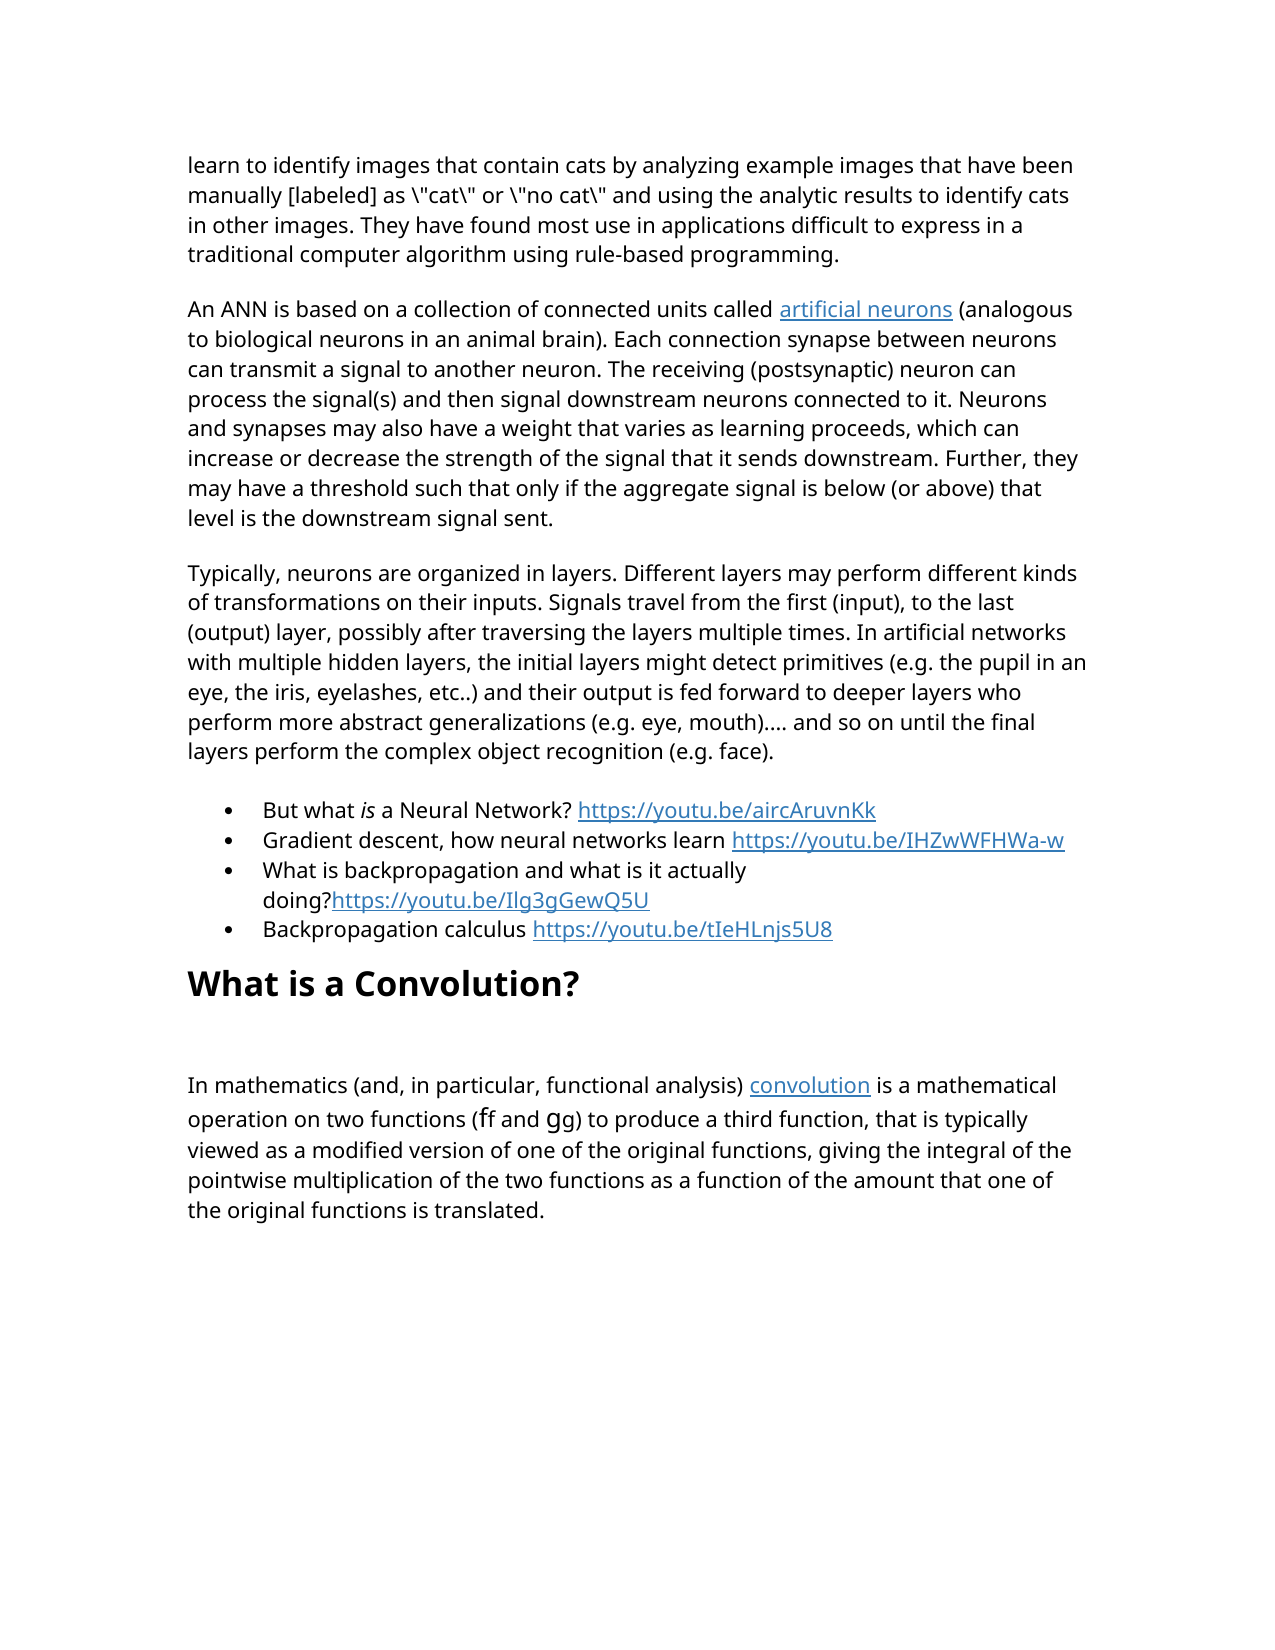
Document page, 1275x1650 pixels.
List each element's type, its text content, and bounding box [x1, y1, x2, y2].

list What is backpropagation and what is it actually doing?https://youtu.be/Ilg3gGewQ5U [225, 855, 1087, 914]
list Backpropagation calculus https://youtu.be/tIeHLnjs5U8 [225, 914, 1087, 944]
list But what is a Neural Network? https://youtu.be/aircAruvnKk [225, 795, 1087, 825]
list Gradient descent, how neural networks learn https://youtu.be/IHZwWFHWa-w [225, 825, 1087, 855]
text An ANN is based on a collection of connected units called artificial neurons (analogous to biological neurons in an animal brain). Each connection synapse between neurons can transmit a signal to another neuron. The receiving (postsynaptic) neuron can process the signal(s) and then signal downstream neurons connected to it. Neurons and synapses may also have a weight that varies as learning proceeds, which can increase or decrease the strength of the signal that it sends downstream. Further, they may have a threshold such that only if the aggregate signal is below (or above) that level is the downstream signal sent. [187, 294, 1087, 532]
text In mathematics (and, in particular, functional analysis) convolution is a mathematical operation on two functions (ff and gg) to produce a third function, that is typically viewed as a modified version of one of the original functions, giving the integral of the pointwise multiplication of the two functions as a function of the amount that one of the original functions is translated. [187, 1070, 1087, 1224]
subtitle What is a Convolution? [187, 960, 1087, 1007]
text Typically, neurons are organized in layers. Different layers may perform different kinds of transformations on their inputs. Signals travel from the first (input), to the last (output) layer, possibly after traversing the layers multiple times. In artificial networks with multiple hidden layers, the initial layers might detect primitives (e.g. the pupil in an eye, the iris, eyelashes, etc..) and their output is fed forward to deeper layers who perform more abstract generalizations (e.g. eye, mouth).... and so on until the final layers perform the complex object recognition (e.g. face). [187, 557, 1087, 766]
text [187, 150, 1087, 269]
